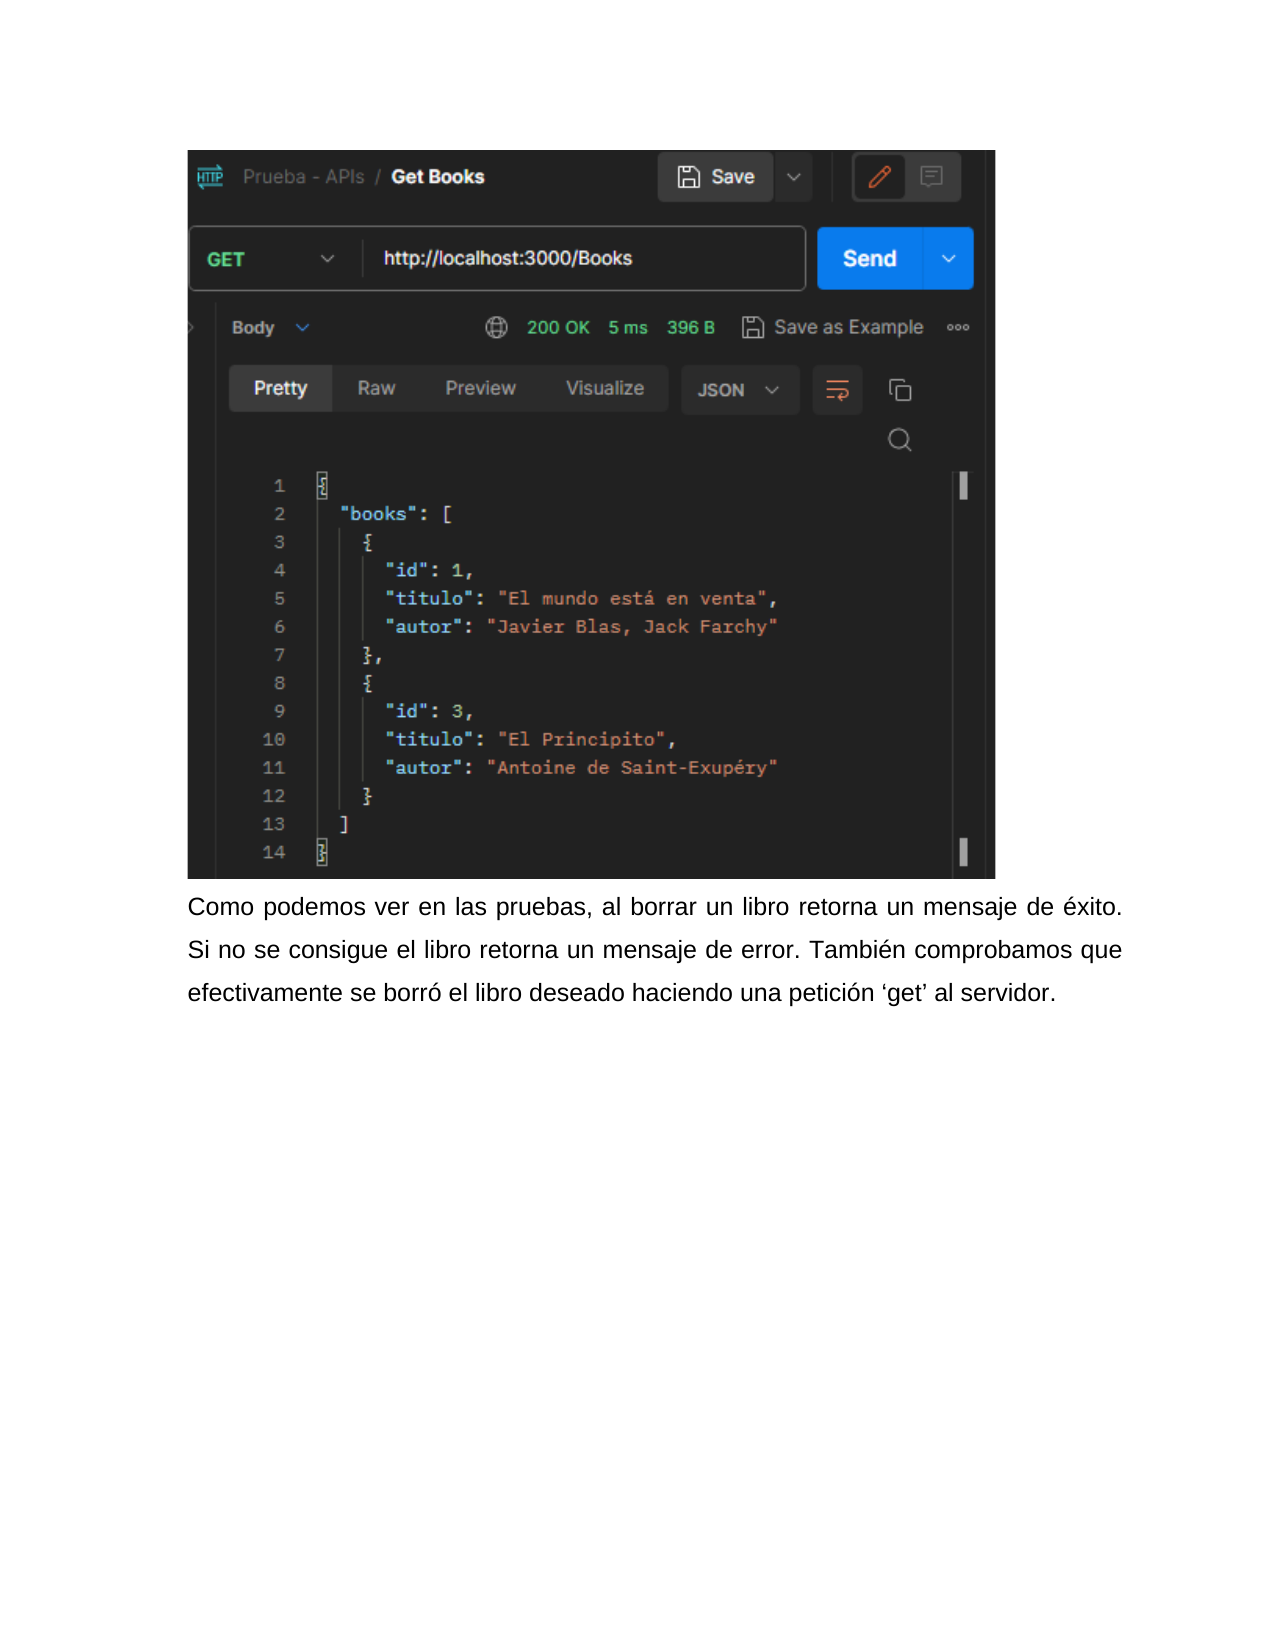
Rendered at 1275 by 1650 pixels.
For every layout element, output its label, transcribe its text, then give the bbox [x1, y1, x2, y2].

list Como podemos ver en las pruebas, al borrar un libro retorna un mensaje de éxito. Si no se consigue el libro retorna un mensaje de error. También comprobamos que efectivamente se borró el libro deseado haciendo una petición ‘get’ al servidor. [187, 892, 1125, 1007]
picture [187, 150, 996, 879]
